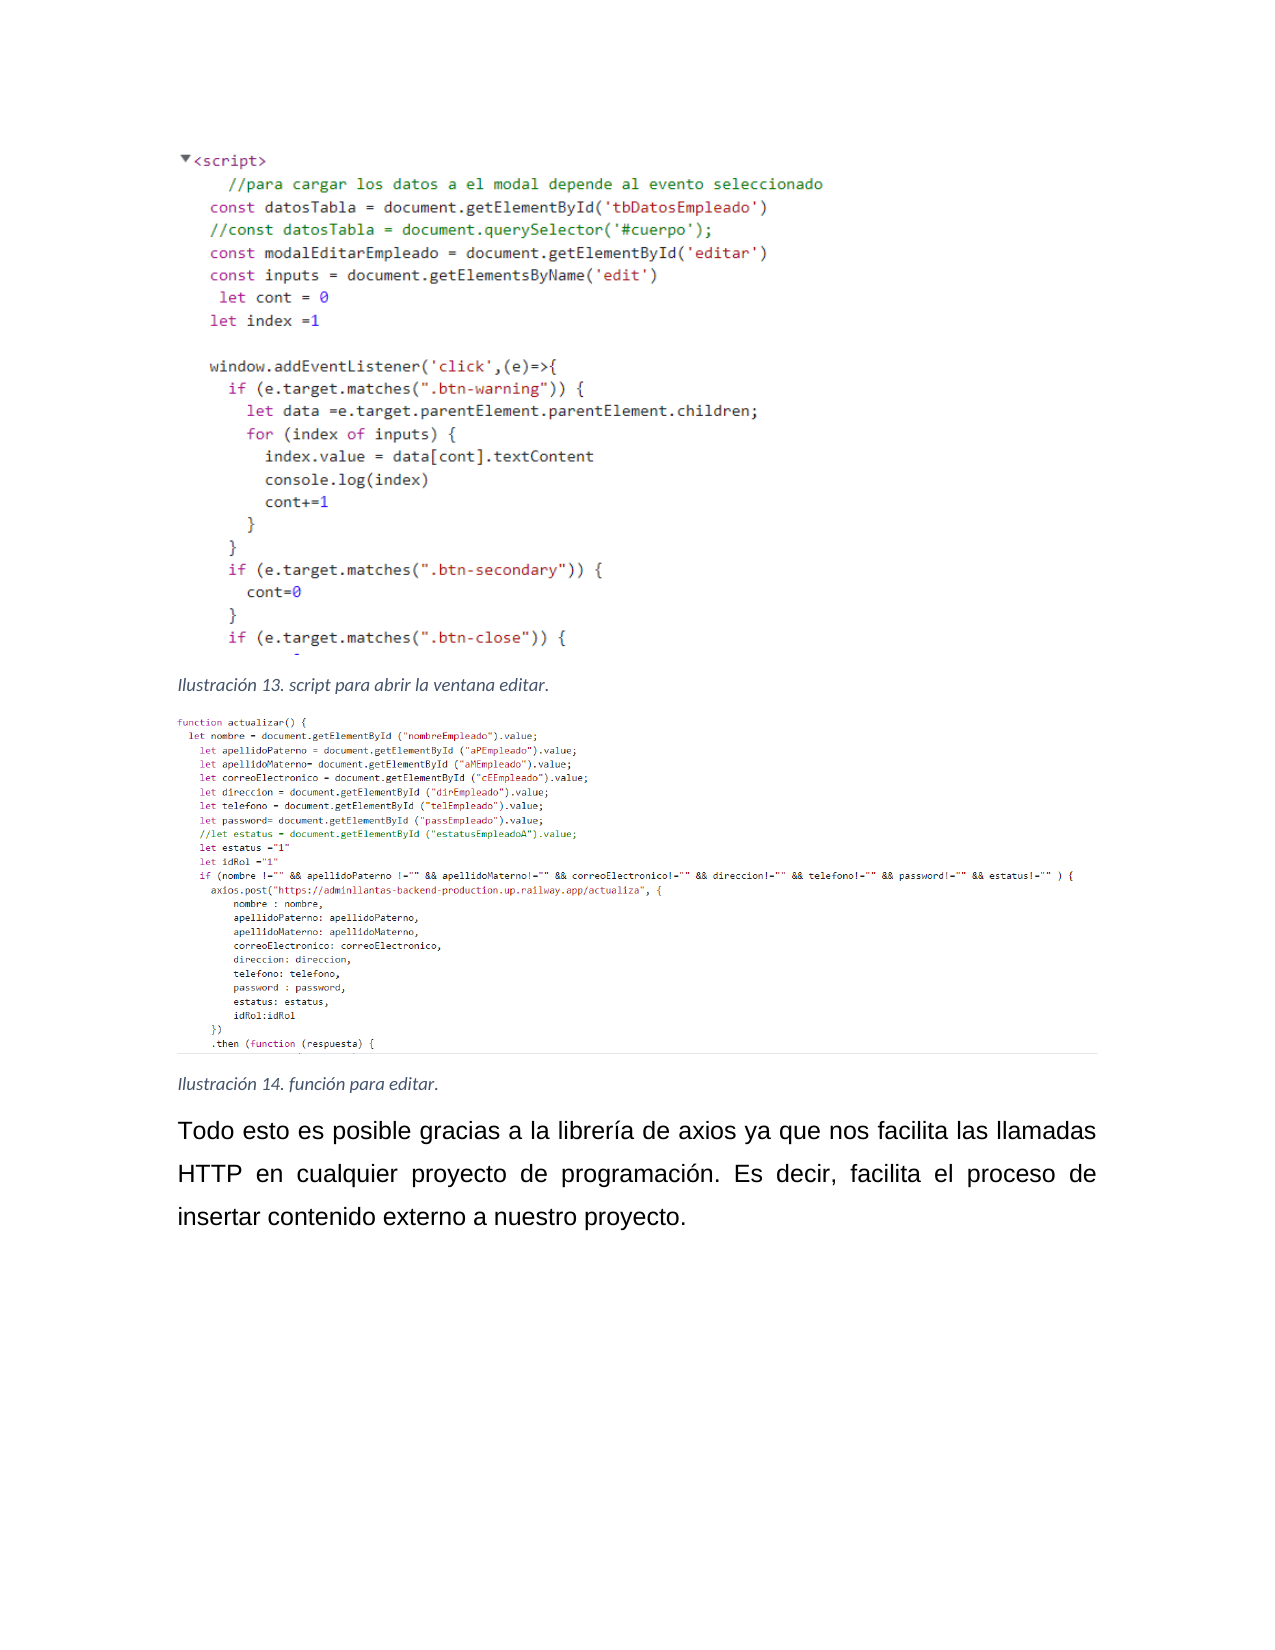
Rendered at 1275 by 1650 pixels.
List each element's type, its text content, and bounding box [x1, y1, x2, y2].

text Ilustración 14. función para editar. [177, 1072, 1098, 1095]
text Todo esto es posible gracias a la librería de axios ya que nos facilita las llamadas HTTP en cualquier proyecto de programación. Es decir, facilita el proceso de insertar contenido externo a nuestro proyecto. [177, 1116, 1098, 1231]
picture [177, 147, 1098, 655]
picture [177, 717, 1098, 1054]
text Ilustración 13. script para abrir la ventana editar. [177, 673, 1098, 696]
